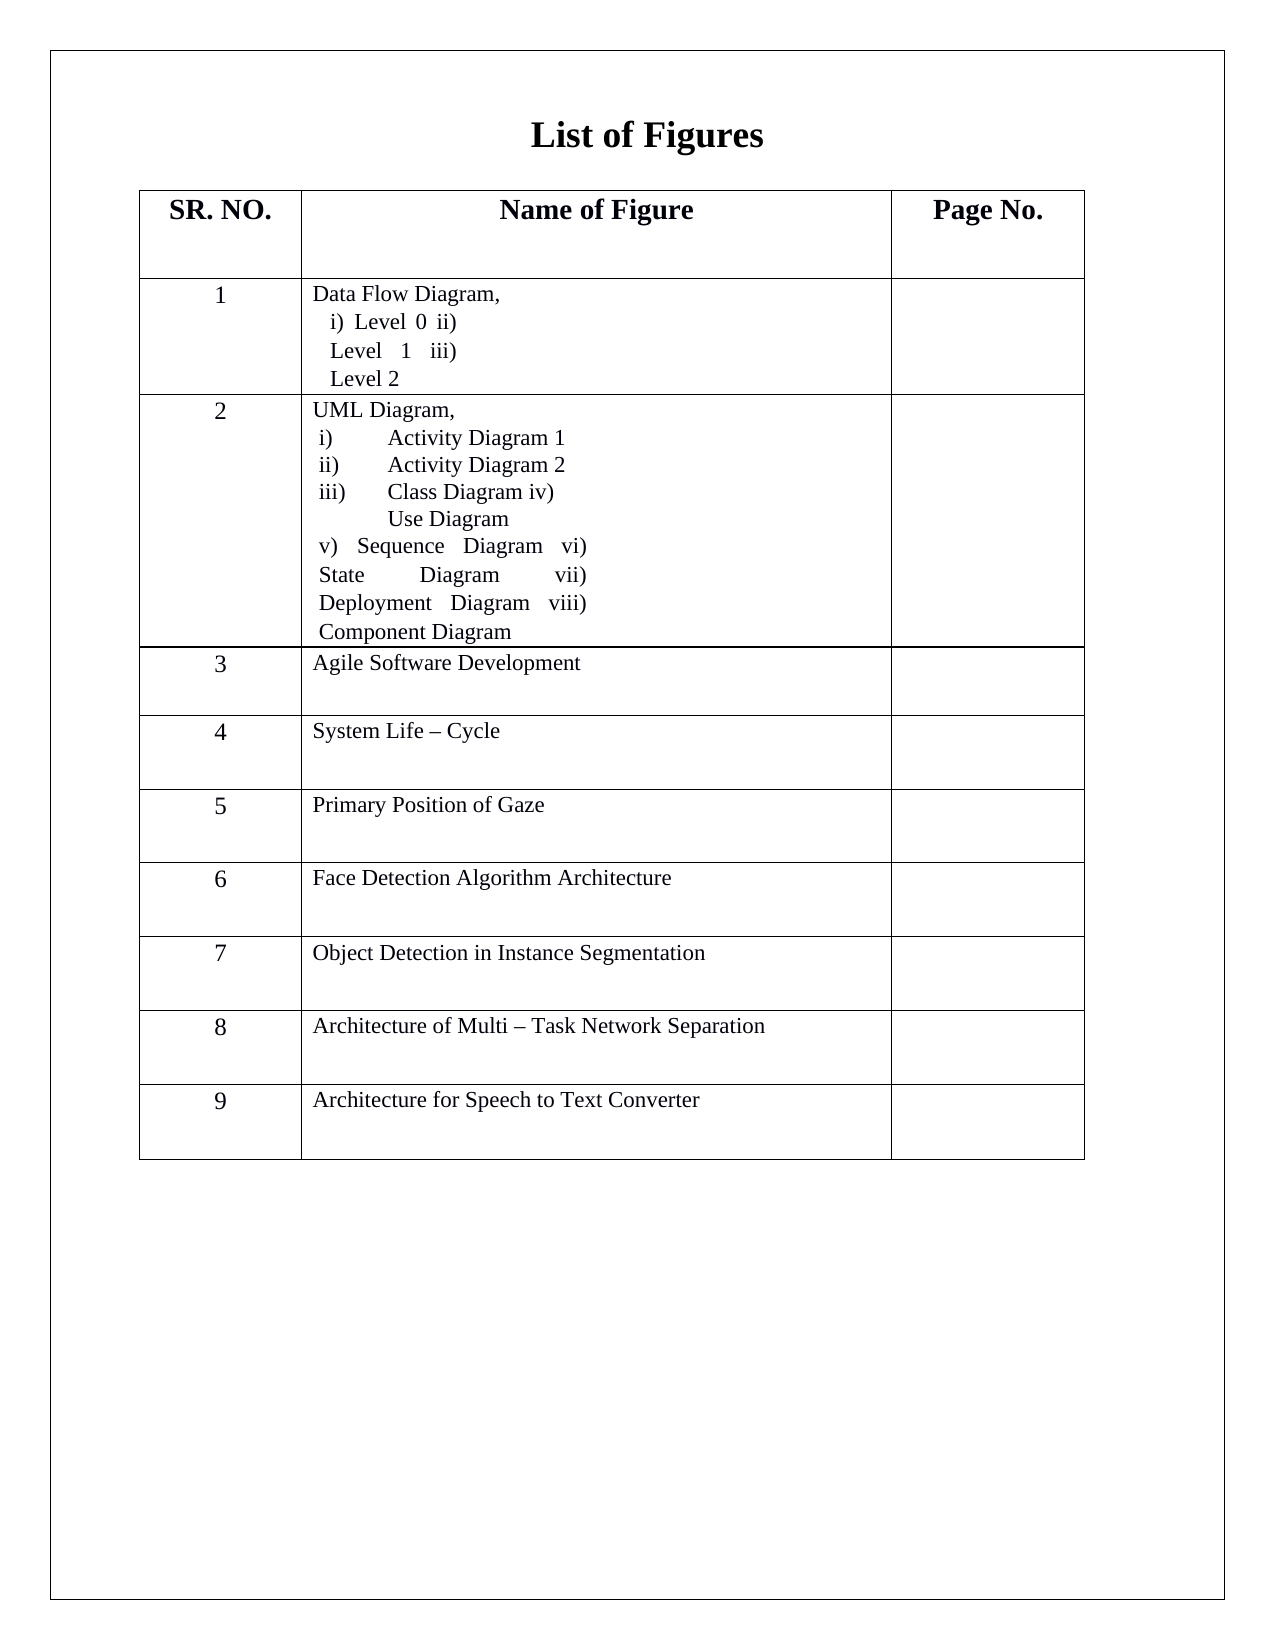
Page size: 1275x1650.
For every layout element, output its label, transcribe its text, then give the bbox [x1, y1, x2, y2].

table_cell Architecture of Multi – Task Network Separation [302, 1011, 891, 1084]
table_cell [892, 395, 1084, 646]
table_cell Primary Position of Gaze [302, 790, 891, 862]
table_cell 2 [140, 395, 301, 646]
table_cell [892, 863, 1084, 936]
table_cell 3 [140, 648, 301, 715]
table_cell UML Diagram, i) Activity Diagram 1 ii) Activity Diagram 2 iii) Class Diagram iv) Use Diagram v) Sequence Diagram vi) State Diagram vii) Deployment Diagram viii) Component Diagram [302, 395, 891, 646]
table_cell 5 [140, 790, 301, 862]
table_cell 4 [140, 716, 301, 788]
table_cell Data Flow Diagram, i) Level 0 ii) Level 1 iii) Level 2 [302, 279, 891, 394]
table_cell 6 [140, 863, 301, 936]
table_cell Face Detection Algorithm Architecture [302, 863, 891, 936]
table_cell [892, 1011, 1084, 1084]
table_cell [892, 937, 1084, 1010]
table_header SR. NO. [140, 191, 301, 277]
table_cell 8 [140, 1011, 301, 1084]
table_cell Object Detection in Instance Segmentation [302, 937, 891, 1010]
table_cell [892, 1085, 1084, 1158]
table_header Name of Figure [302, 191, 891, 277]
table_cell [892, 790, 1084, 862]
table_cell 7 [140, 937, 301, 1010]
table_cell [892, 648, 1084, 715]
table_cell 9 [140, 1085, 301, 1158]
table_cell 1 [140, 279, 301, 394]
table_cell Agile Software Development [302, 648, 891, 715]
table_cell [892, 716, 1084, 788]
table_cell Architecture for Speech to Text Converter [302, 1085, 891, 1158]
subtitle List of Figures [150, 112, 764, 156]
table_header Page No. [892, 191, 1084, 277]
table_cell [892, 279, 1084, 394]
table_cell System Life – Cycle [302, 716, 891, 788]
